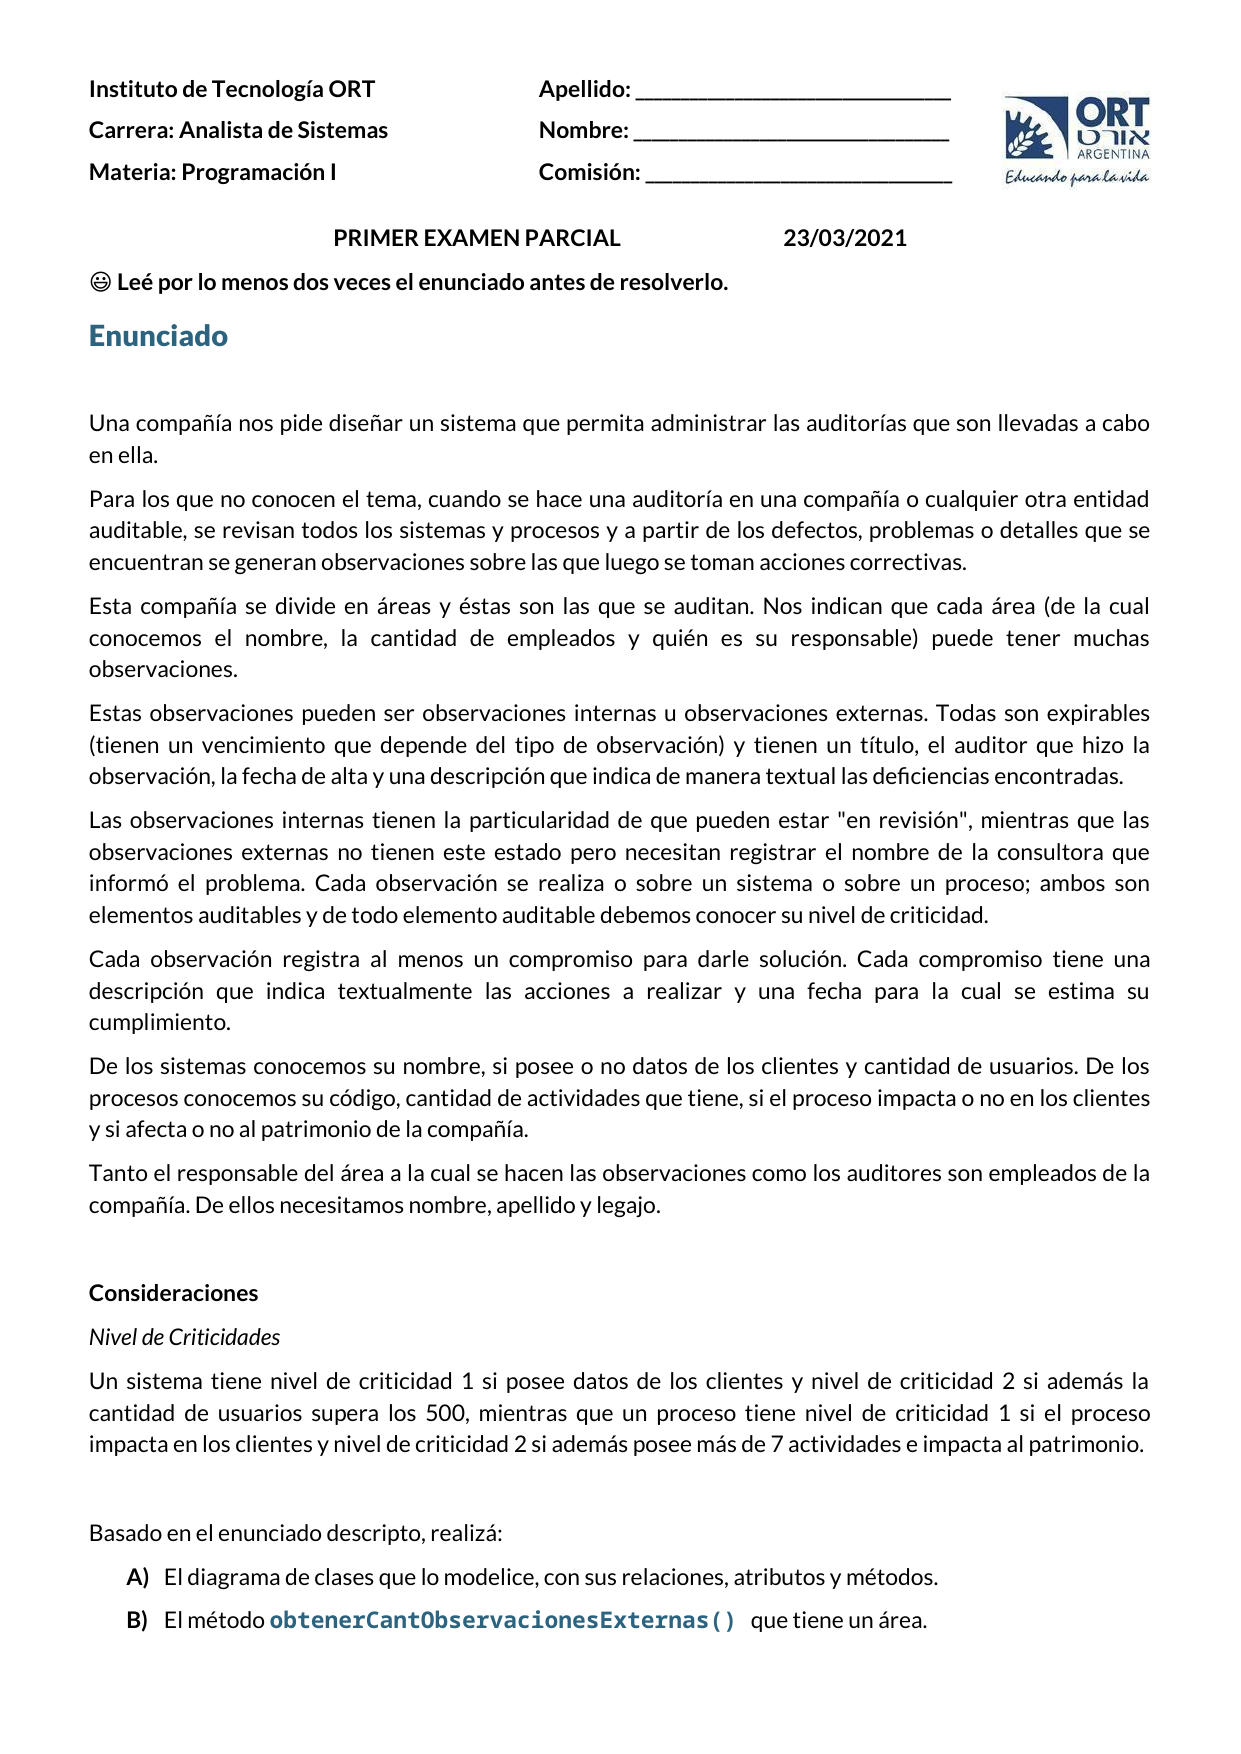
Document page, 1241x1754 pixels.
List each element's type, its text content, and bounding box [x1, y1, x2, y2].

text Una compañía nos pide diseñar un sistema que permita administrar las auditorías que son llevadas a cabo en ella. [89, 409, 1152, 468]
text Consideraciones [89, 1279, 1152, 1306]
text De los sistemas conocemos su nombre, si posee o no datos de los clientes y cantidad de usuarios. De los procesos conocemos su código, cantidad de actividades que tiene, si el proceso impacta o no en los clientes y si afecta o no al patrimonio de la compañía. [89, 1052, 1152, 1143]
text Basado en el enunciado descripto, realizá: [89, 1518, 1152, 1546]
text Estas observaciones pueden ser observaciones internas u observaciones externas. Todas son expirables (tienen un vencimiento que depende del tipo de observación) y tienen un título, el auditor que hizo la observación, la fecha de alta y una descripción que indica de manera textual las deficiencias encontradas. [89, 699, 1152, 789]
text 😃 Leé por lo menos dos veces el enunciado antes de resolverlo. [89, 268, 1152, 296]
list El diagrama de clases que lo modelice, con sus relaciones, atributos y métodos. [126, 1562, 1152, 1590]
picture [1001, 91, 1152, 191]
text Esta compañía se divide en áreas y éstas son las que se auditan. Nos indican que cada área (de la cual conocemos el nombre, la cantidad de empleados y quién es su responsable) puede tener muchas observaciones. [89, 592, 1152, 682]
list El método obtenerCantObservacionesExternas() que tiene un área. [126, 1604, 1152, 1635]
text Nivel de Criticidades [89, 1323, 1152, 1351]
text Cada observación registra al menos un compromiso para darle solución. Cada compromiso tiene una descripción que indica textualmente las acciones a realizar y una fecha para la cual se estima su cumplimiento. [89, 945, 1152, 1036]
text Para los que no conocen el tema, cuando se hace una auditoría en una compañía o cualquier otra entidad auditable, se revisan todos los sistemas y procesos y a partir de los defectos, problemas o detalles que se encuentran se generan observaciones sobre las que luego se toman acciones correctivas. [89, 484, 1152, 575]
subtitle Enunciado [89, 317, 1152, 352]
text Las observaciones internas tienen la particularidad de que pueden estar "en revisión", mientras que las observaciones externas no tienen este estado pero necesitan registrar el nombre de la consultora que informó el problema. Cada observación se realiza o sobre un sistema o sobre un proceso; ambos son elementos auditables y de todo elemento auditable debemos conocer su nivel de criticidad. [89, 806, 1152, 928]
text Tanto el responsable del área a la cual se hacen las observaciones como los auditores son empleados de la compañía. De ellos necesitamos nombre, apellido y legajo. [89, 1159, 1152, 1218]
text Un sistema tiene nivel de criticidad 1 si posee datos de los clientes y nivel de criticidad 2 si además la cantidad de usuarios supera los 500, mientras que un proceso tiene nivel de criticidad 1 si el proceso impacta en los clientes y nivel de criticidad 2 si además posee más de 7 actividades e impacta al patrimonio. [89, 1367, 1152, 1458]
